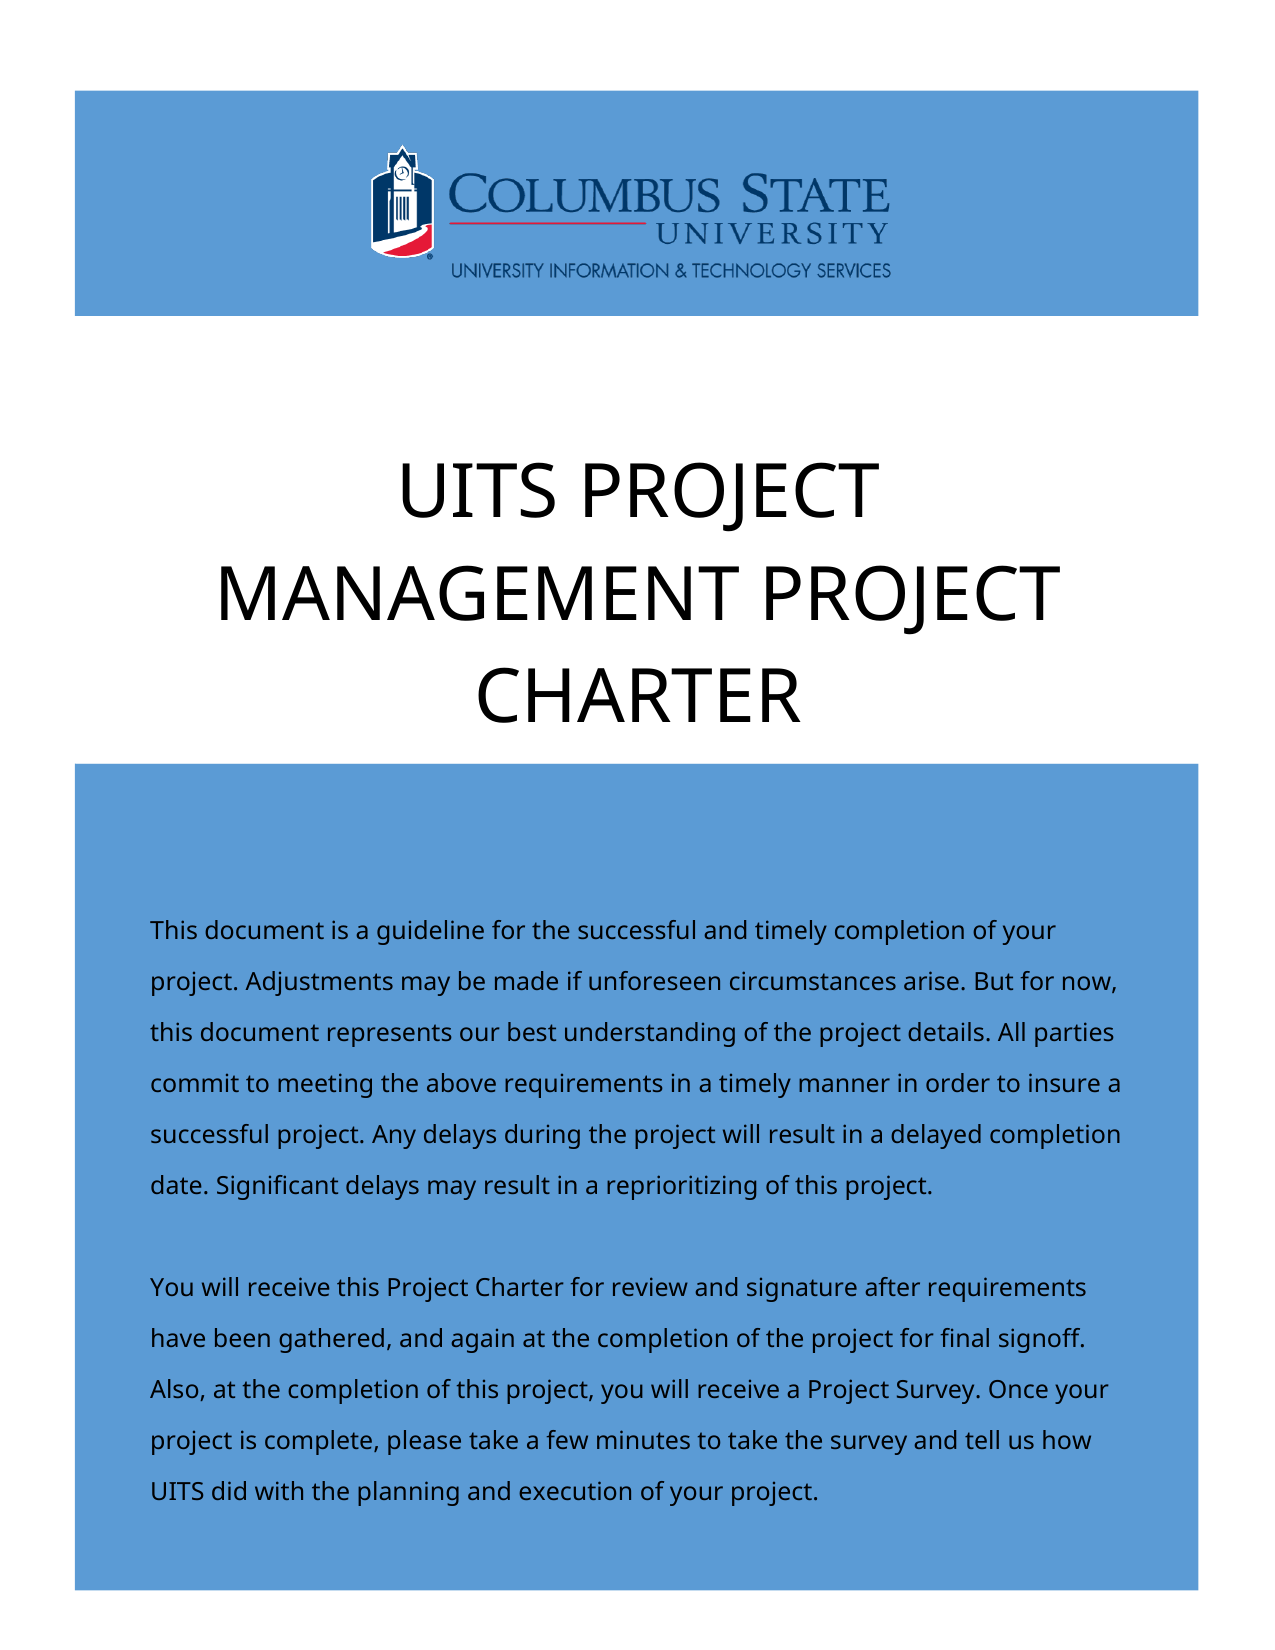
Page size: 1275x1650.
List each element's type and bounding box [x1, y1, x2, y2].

picture [337, 112, 922, 291]
